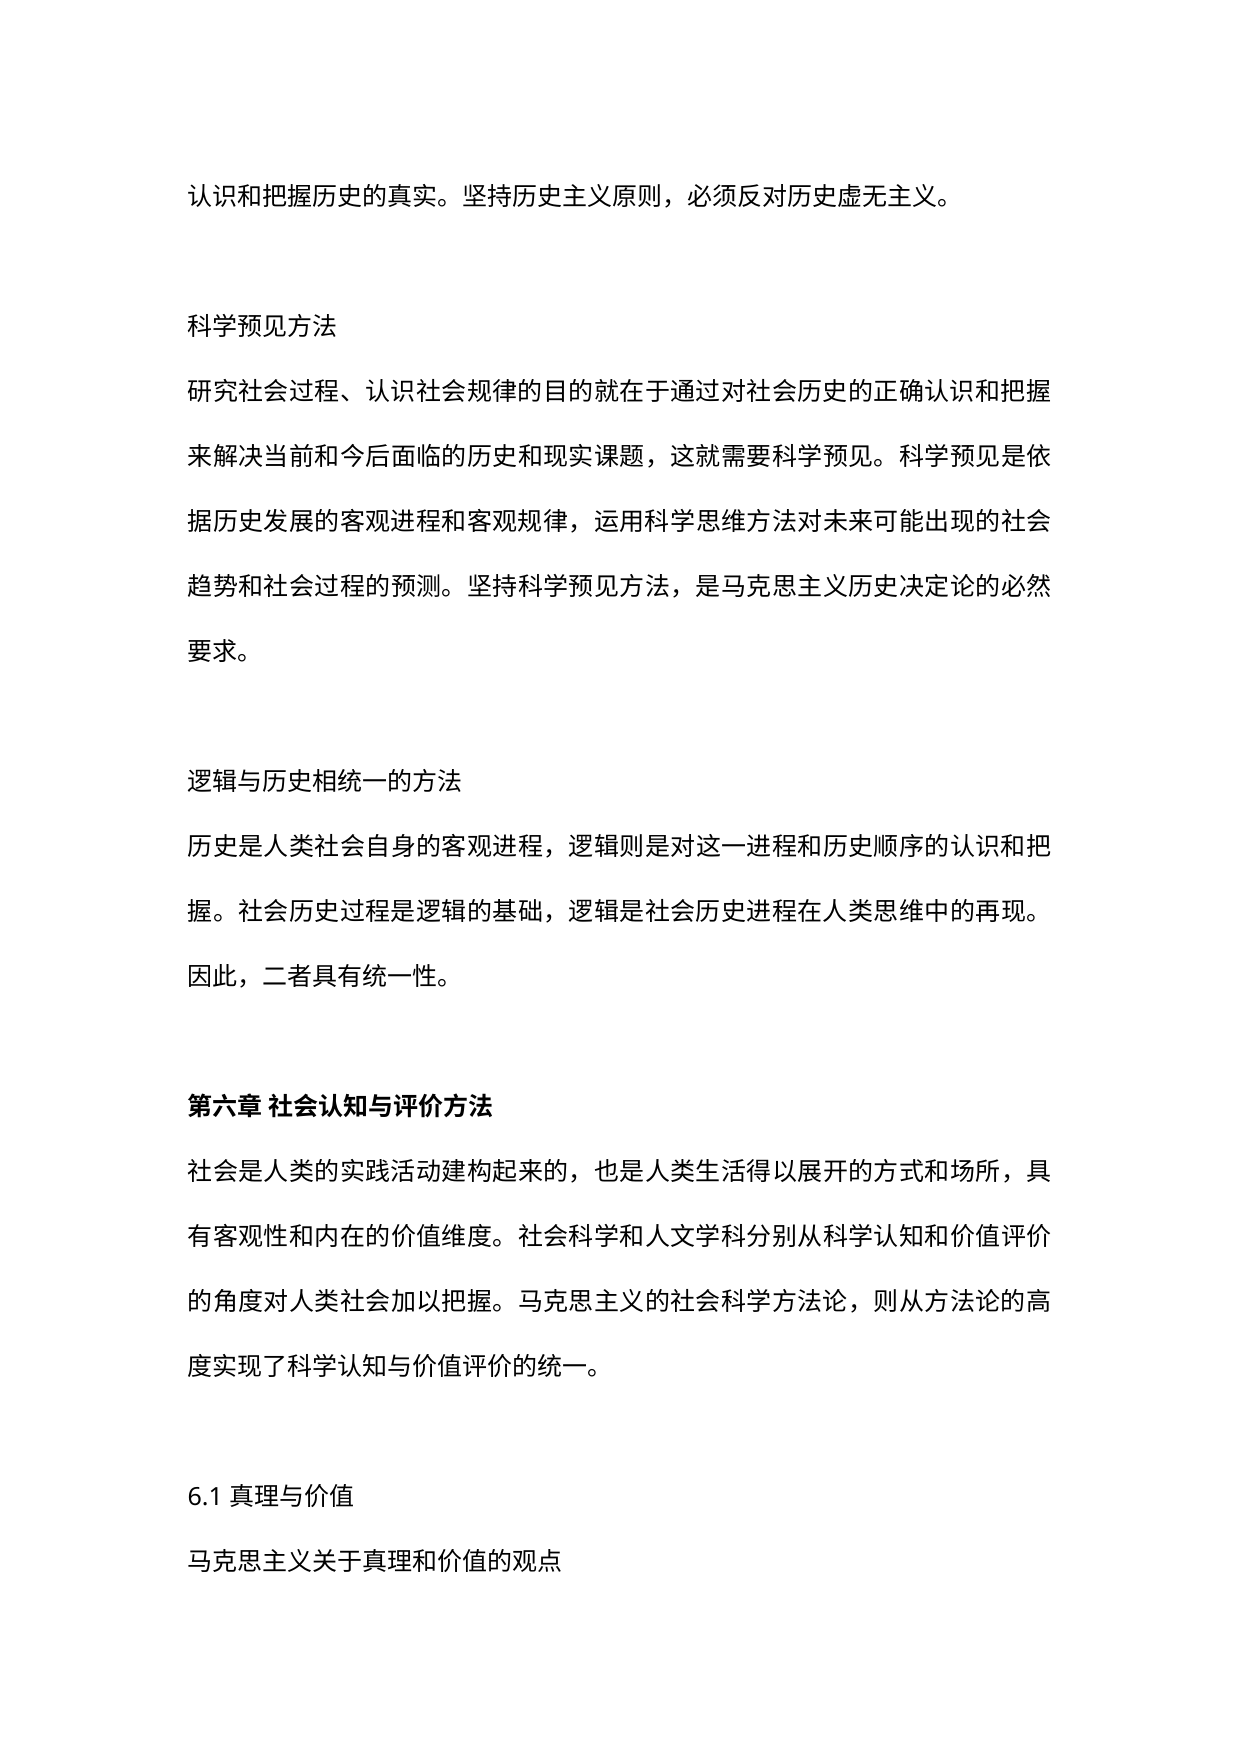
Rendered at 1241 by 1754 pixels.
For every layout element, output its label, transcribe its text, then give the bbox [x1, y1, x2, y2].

text 研究社会过程、认识社会规律的目的就在于通过对社会历史的正确认识和把握来解决当前和今后面临的历史和现实课题，这就需要科学预见。科学预见是依据历史发展的客观进程和客观规律，运用科学思维方法对未来可能出现的社会趋势和社会过程的预测。坚持科学预见方法，是马克思主义历史决定论的必然要求。 [187, 357, 1053, 682]
text 6.1 真理与价值 [187, 1462, 1053, 1527]
text 社会是人类的实践活动建构起来的，也是人类生活得以展开的方式和场所，具有客观性和内在的价值维度。社会科学和人文学科分别从科学认知和价值评价的角度对人类社会加以把握。马克思主义的社会科学方法论，则从方法论的高度实现了科学认知与价值评价的统一。 [187, 1137, 1053, 1397]
text 第六章 社会认知与评价方法 [187, 1072, 1053, 1137]
text 马克思主义关于真理和价值的观点 [187, 1527, 1053, 1592]
text 科学预见方法 [187, 292, 1053, 357]
text 历史是人类社会自身的客观进程，逻辑则是对这一进程和历史顺序的认识和把握。社会历史过程是逻辑的基础，逻辑是社会历史进程在人类思维中的再现。因此，二者具有统一性。 [187, 812, 1053, 1007]
text 逻辑与历史相统一的方法 [187, 747, 1053, 812]
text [187, 162, 1053, 227]
